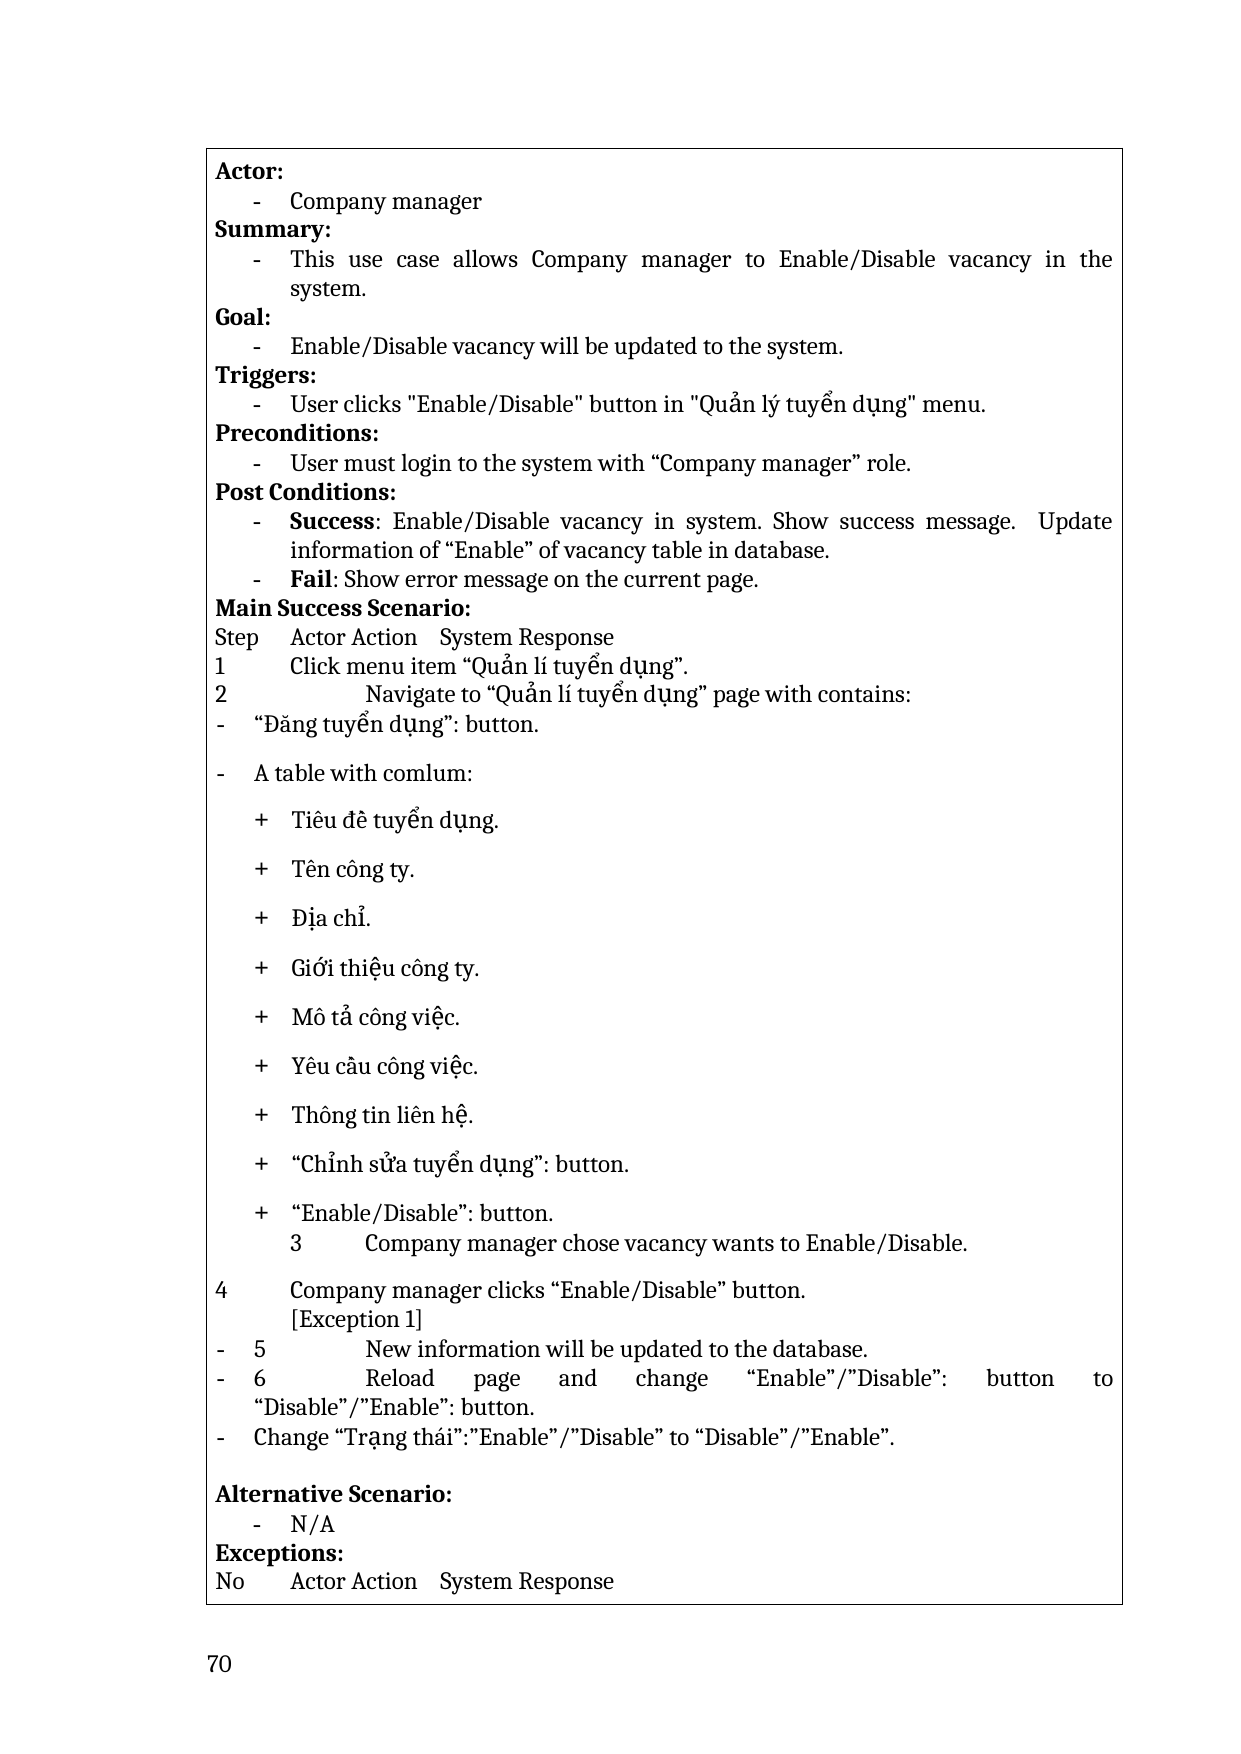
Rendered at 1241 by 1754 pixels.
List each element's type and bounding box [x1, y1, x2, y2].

table_cell [207, 149, 1122, 1604]
